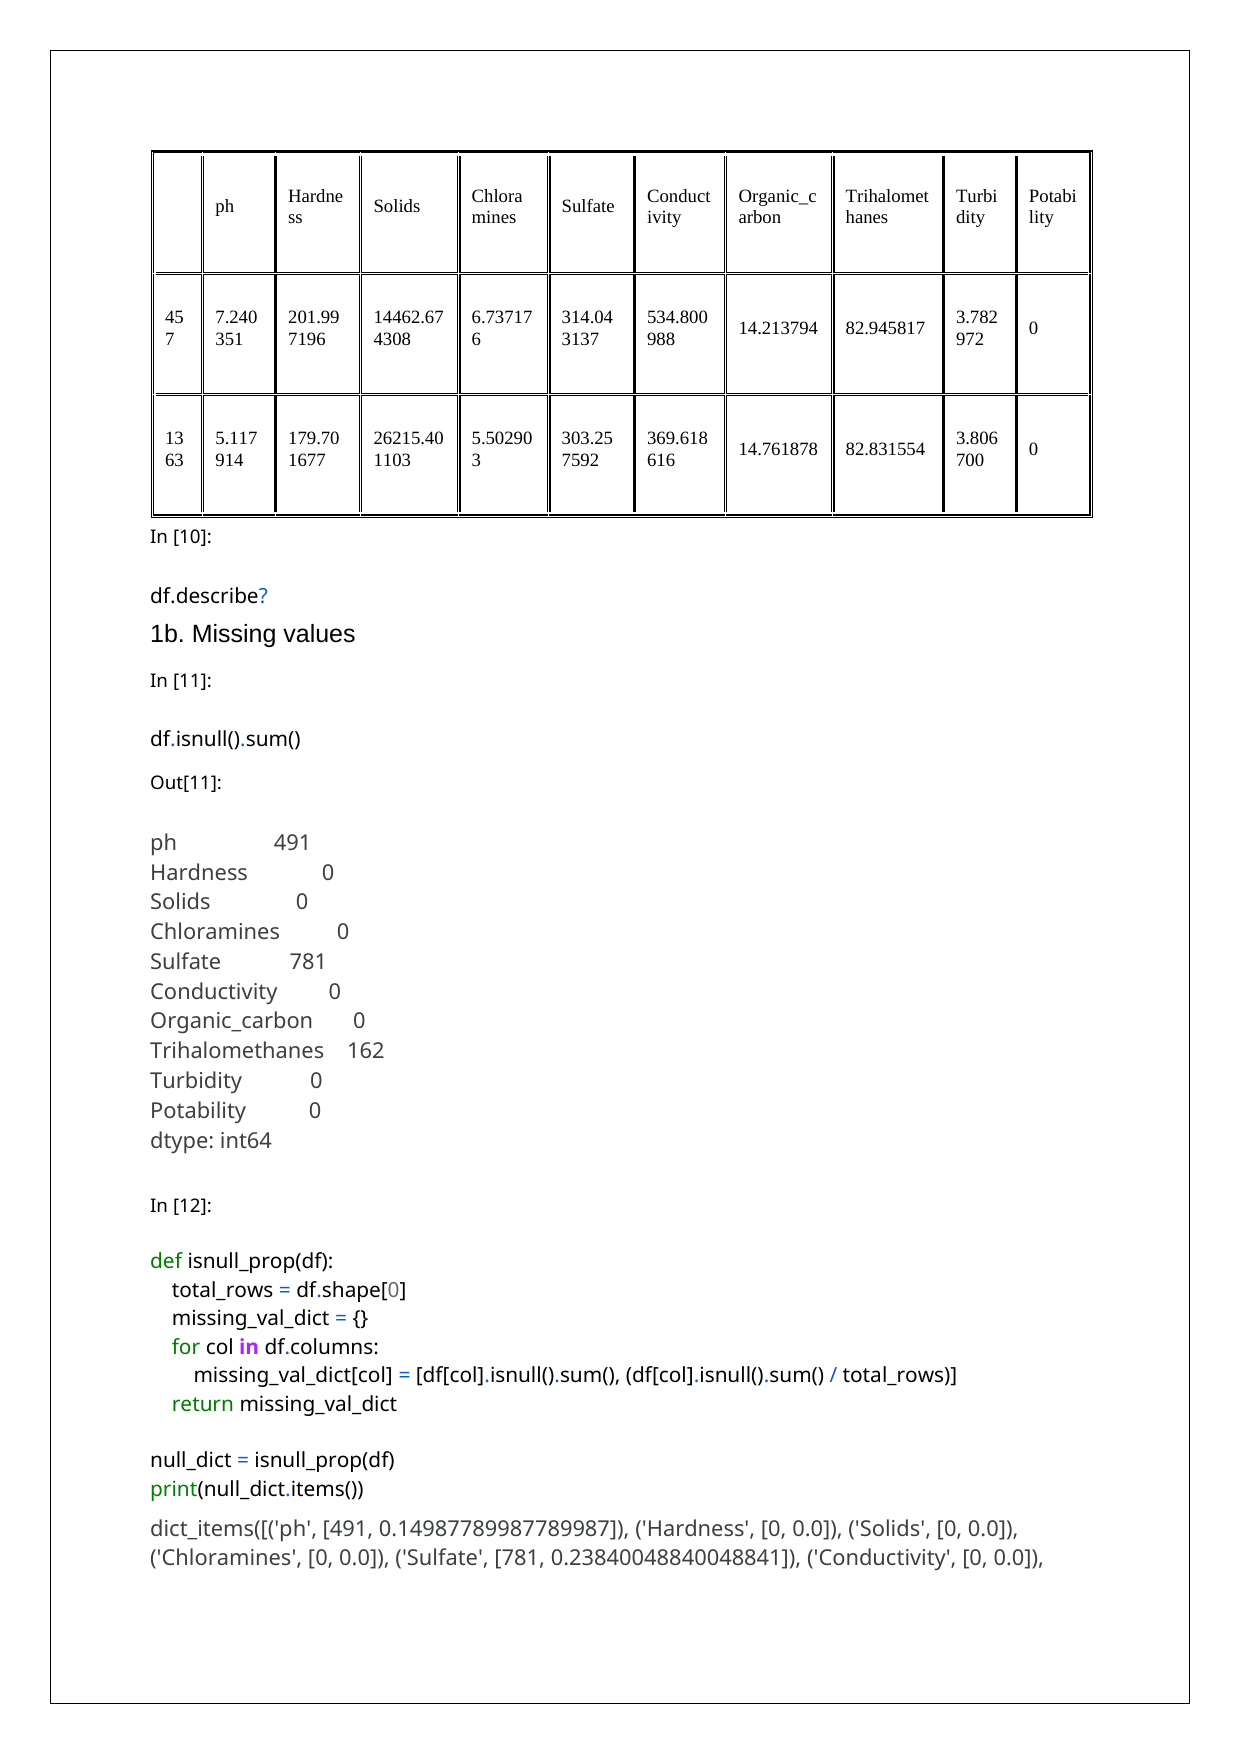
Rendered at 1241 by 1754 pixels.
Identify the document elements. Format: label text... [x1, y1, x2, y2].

text missing_val_dict[col] = [df[col].isnull().sum(), (df[col].isnull().sum() / total_rows)] [150, 1360, 1090, 1389]
table_header Potability [1016, 153, 1089, 271]
text df.describe? [150, 581, 1090, 609]
text Out[11]: [150, 763, 1090, 795]
table_cell 14.761878 [726, 393, 833, 514]
text for col in df.columns: [150, 1332, 1090, 1360]
text Organic_carbon 0 [150, 1005, 1090, 1035]
table_header Sulfate [549, 153, 634, 271]
table_cell 534.800988 [636, 275, 724, 393]
text Turbidity 0 [150, 1065, 1090, 1095]
table_cell 7.240351 [204, 275, 274, 393]
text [150, 1512, 1090, 1572]
text ph 491 [150, 827, 1090, 856]
text df.isnull().sum() [150, 724, 1090, 753]
table_header Solids [361, 152, 459, 271]
table_header Conductivity [634, 153, 726, 271]
table_header Organic_carbon [726, 152, 833, 271]
table_cell 314.043137 [551, 275, 633, 393]
text def isnull_prop(df): [150, 1247, 1090, 1275]
text total_rows = df.shape[0] [150, 1275, 1090, 1303]
table_cell 1363 [152, 393, 203, 514]
text In [11]: [150, 661, 1090, 693]
text Hardness 0 [150, 856, 1090, 886]
table_header [154, 153, 203, 271]
table_cell 6.737176 [461, 275, 547, 393]
table_cell 26215.401103 [361, 393, 459, 514]
table_cell 14462.674308 [362, 275, 457, 393]
table_cell 201.997196 [277, 275, 359, 393]
text Trihalomethanes 162 [150, 1035, 1090, 1065]
table_header Turbidity [943, 153, 1016, 271]
table_cell 457 [154, 271, 201, 393]
table_cell 5.502903 [459, 393, 549, 514]
text Solids 0 [150, 886, 1090, 916]
text 1b. Missing values [150, 619, 1090, 648]
table_header ph [203, 153, 275, 271]
table_cell 179.701677 [275, 396, 361, 514]
text Chloramines 0 [150, 916, 1090, 946]
table_cell 3.782972 [945, 275, 1015, 393]
text In [10]: [150, 518, 1090, 549]
table_cell 303.257592 [549, 396, 634, 514]
text Conductivity 0 [150, 976, 1090, 1005]
text print(null_dict.items()) [150, 1474, 1090, 1502]
text return missing_val_dict [150, 1389, 1090, 1417]
table_cell 82.831554 [833, 396, 943, 514]
table_header Hardness [275, 153, 361, 271]
table_cell 82.945817 [835, 275, 942, 393]
text Sulfate 781 [150, 946, 1090, 976]
table_header Trihalomethanes [833, 153, 943, 271]
table_header Chloramines [459, 152, 549, 271]
table_cell 0 [1016, 393, 1091, 514]
text In [12]: [150, 1186, 1090, 1218]
table_cell 14.213794 [727, 275, 831, 393]
text dtype: int64 [150, 1124, 1090, 1154]
text Potability 0 [150, 1095, 1090, 1124]
table_cell 0 [1018, 271, 1090, 393]
table_cell 369.618616 [634, 396, 726, 514]
table_cell 5.117914 [203, 396, 275, 514]
text missing_val_dict = {} [150, 1303, 1090, 1332]
table_cell 3.806700 [943, 396, 1016, 514]
text null_dict = isnull_prop(df) [150, 1446, 1090, 1474]
